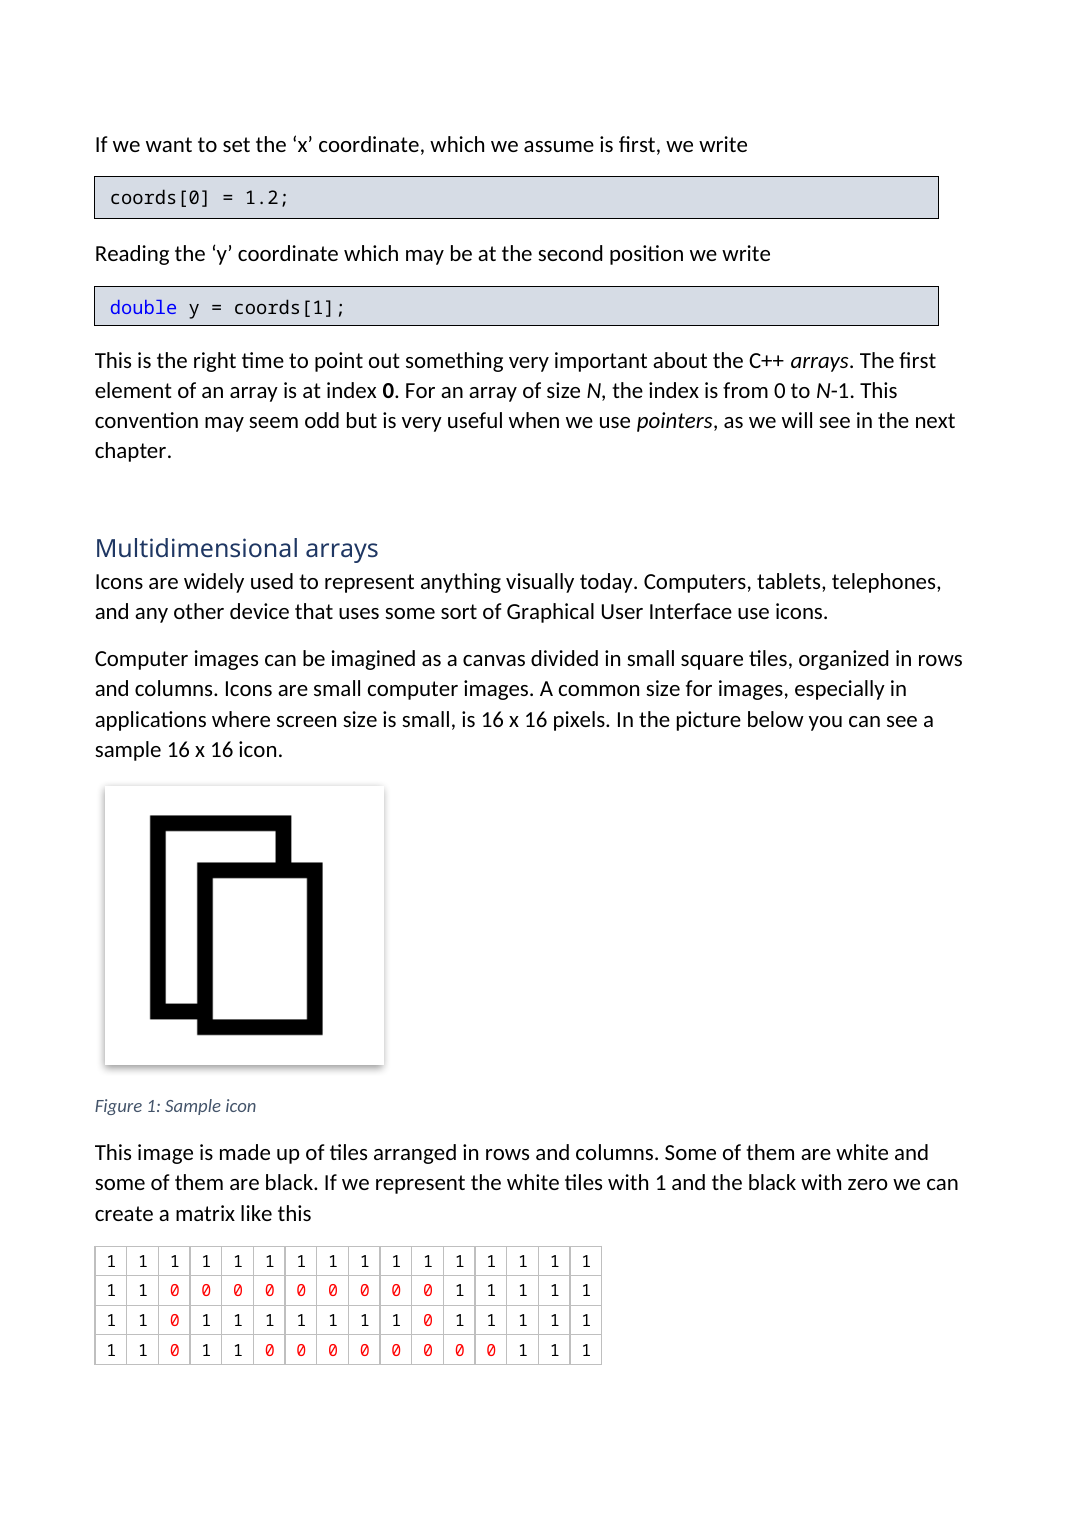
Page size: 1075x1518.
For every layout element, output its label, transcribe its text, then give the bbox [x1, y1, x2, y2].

table_cell 1 [539, 1335, 569, 1364]
table_cell 0 [317, 1335, 348, 1364]
table_cell 0 [286, 1276, 316, 1305]
table_cell 0 [254, 1276, 284, 1305]
text Computer images can be imagined as a canvas divided in small square tiles, organized in rows and columns. Icons are small computer images. A common size for images, especially in applications where screen size is small, is 16 x 16 pixels. In the picture below you can see a sample 16 x 16 icon. [94, 644, 980, 763]
table_cell 0 [191, 1276, 221, 1305]
table_cell 1 [191, 1306, 221, 1334]
table_header 1 [507, 1247, 538, 1275]
table_header 1 [476, 1247, 506, 1275]
text If we want to set the ‘x’ coordinate, which we assume is first, we write [94, 130, 980, 158]
table_cell 1 [507, 1306, 538, 1334]
table_cell 1 [286, 1306, 316, 1334]
table_cell 1 [191, 1335, 221, 1364]
table_cell 1 [127, 1276, 158, 1305]
table_header 1 [286, 1247, 316, 1275]
subtitle Multidimensional arrays [94, 530, 980, 564]
table_header 1 [381, 1247, 411, 1275]
table_cell 1 [571, 1335, 601, 1364]
table_cell 1 [571, 1306, 601, 1334]
text Reading the ‘y’ coordinate which may be at the second position we write [94, 239, 980, 268]
table_cell 0 [381, 1276, 411, 1305]
table_header 1 [254, 1247, 284, 1275]
table_cell 1 [96, 1276, 126, 1305]
table_cell 0 [444, 1335, 474, 1364]
table_cell 1 [539, 1276, 569, 1305]
table_cell 1 [444, 1306, 474, 1334]
table_cell 1 [476, 1276, 506, 1305]
table_cell 1 [349, 1306, 379, 1334]
table_cell 0 [222, 1276, 253, 1305]
table_header 1 [539, 1247, 569, 1275]
text This is the right time to point out something very important about the C++ arrays. The first element of an array is at index 0. For an array of size N, the index is from 0 to N-1. This convention may seem odd but is very useful when we use pointers, as we will see in the next chapter. [94, 346, 980, 465]
table_cell 0 [412, 1335, 443, 1364]
table_cell 0 [286, 1335, 316, 1364]
table_cell 0 [159, 1276, 189, 1305]
table_header 1 [159, 1247, 189, 1275]
table_cell 1 [539, 1306, 569, 1334]
table_header 1 [412, 1247, 443, 1275]
table_cell 0 [254, 1335, 284, 1364]
table_header 1 [96, 1247, 126, 1275]
table_header 1 [317, 1247, 348, 1275]
table_cell 0 [476, 1335, 506, 1364]
table_header 1 [571, 1247, 601, 1275]
text Figure 1: Sample icon [94, 1094, 980, 1117]
table_cell 1 [381, 1306, 411, 1334]
table_cell 1 [96, 1335, 126, 1364]
table_cell 0 [159, 1306, 189, 1334]
table_cell 1 [507, 1335, 538, 1364]
table_cell 1 [254, 1306, 284, 1334]
table_header 1 [127, 1247, 158, 1275]
text This image is made up of tiles arranged in rows and columns. Some of them are white and some of them are black. If we represent the white tiles with 1 and the black with zero we can create a matrix like this [94, 1138, 980, 1227]
table_cell 0 [412, 1276, 443, 1305]
table_cell 0 [412, 1306, 443, 1334]
table_cell 1 [96, 1306, 126, 1334]
table_cell 1 [222, 1306, 253, 1334]
table_header 1 [349, 1247, 379, 1275]
table_cell 0 [317, 1276, 348, 1305]
table_cell 0 [159, 1335, 189, 1364]
table_cell 1 [507, 1276, 538, 1305]
table_cell 1 [571, 1276, 601, 1305]
table_cell 1 [476, 1306, 506, 1334]
table_cell 1 [222, 1335, 253, 1364]
table_cell 1 [444, 1276, 474, 1305]
table_cell 0 [349, 1276, 379, 1305]
table_header 1 [444, 1247, 474, 1275]
table_cell 1 [127, 1335, 158, 1364]
table_cell 1 [317, 1306, 348, 1334]
table_cell 0 [381, 1335, 411, 1364]
table_cell 0 [349, 1335, 379, 1364]
picture [119, 801, 369, 1051]
table_header 1 [191, 1247, 221, 1275]
table_header 1 [222, 1247, 253, 1275]
text Icons are widely used to represent anything visually today. Computers, tablets, telephones, and any other device that uses some sort of Graphical User Interface use icons. [94, 567, 980, 625]
table_cell 1 [127, 1306, 158, 1334]
